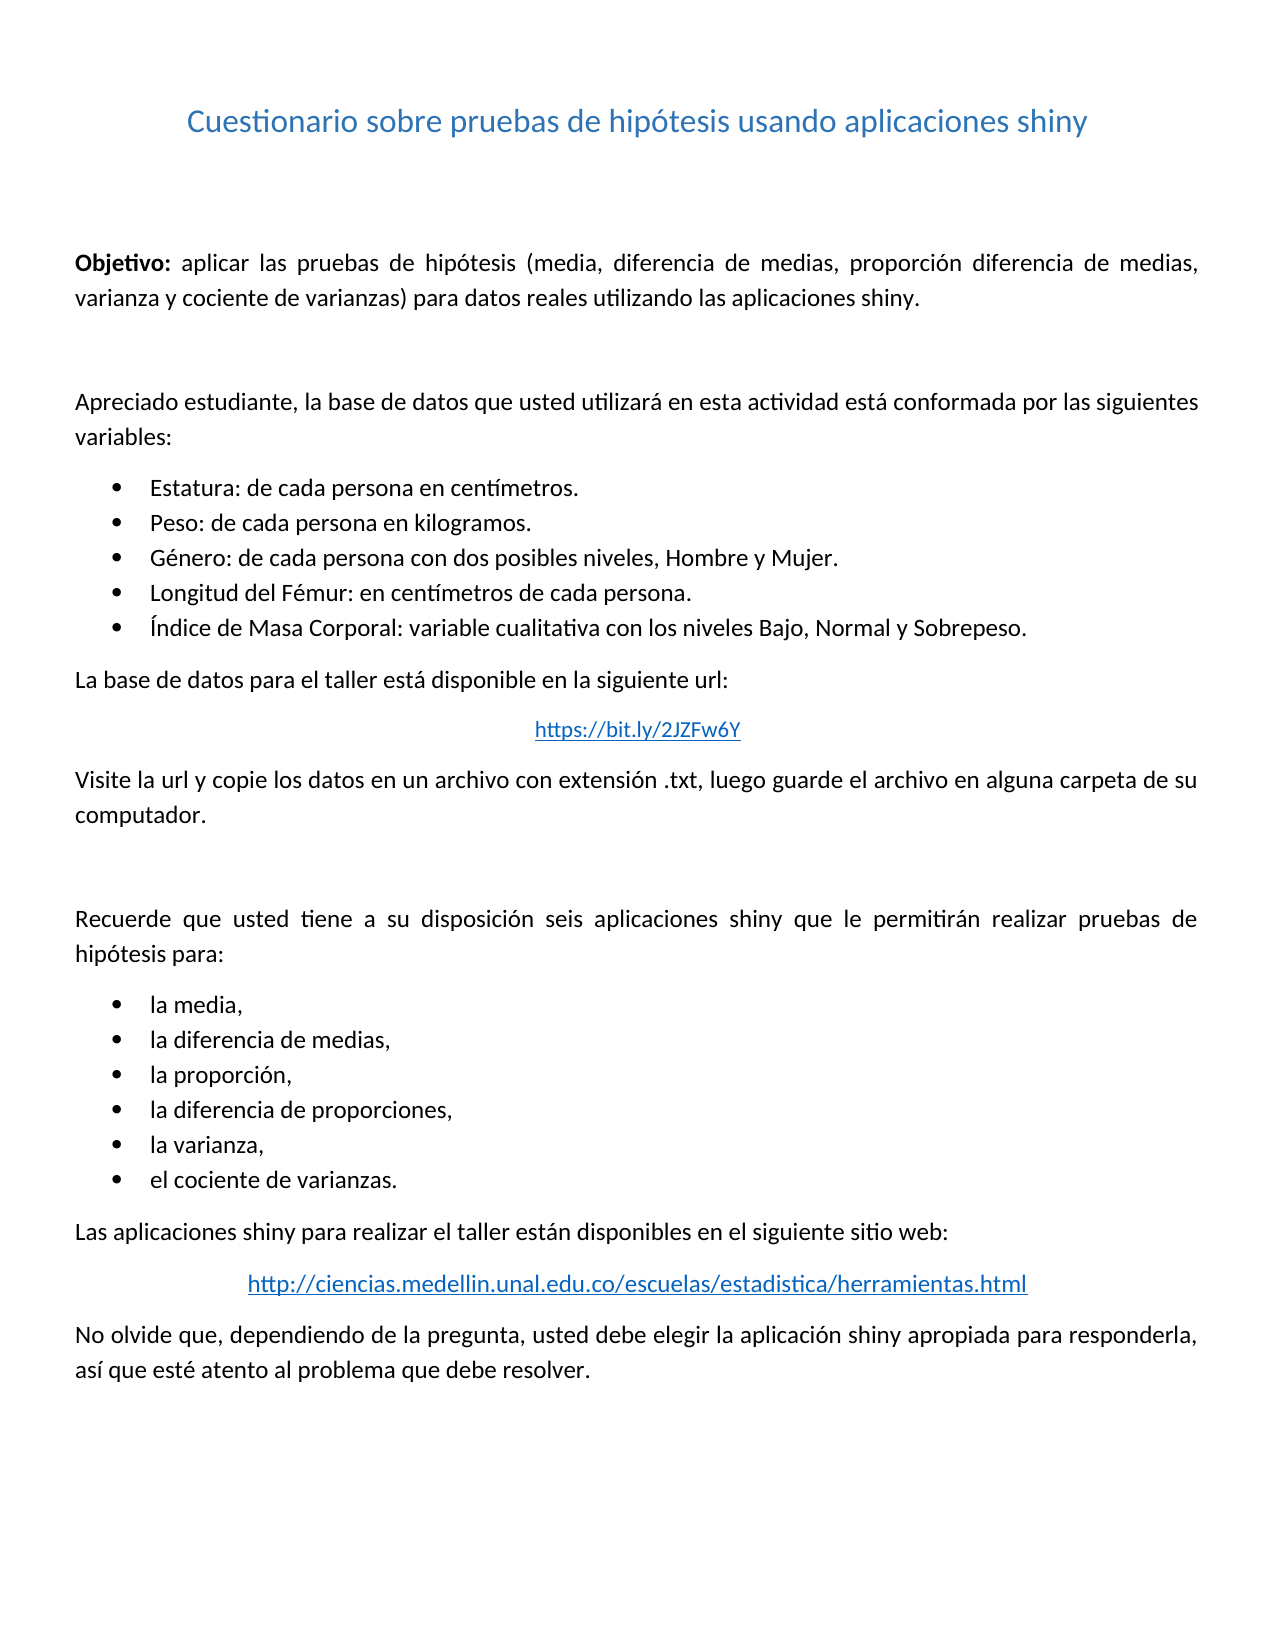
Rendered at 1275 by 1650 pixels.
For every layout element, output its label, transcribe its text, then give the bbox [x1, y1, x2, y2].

text Apreciado estudiante, la base de datos que usted utilizará en esta actividad está conformada por las siguientes variables: [75, 386, 1200, 451]
text Las aplicaciones shiny para realizar el taller están disponibles en el siguiente sitio web: [75, 1216, 1200, 1247]
text https://bit.ly/2JZFw6Y [75, 716, 1200, 744]
list la diferencia de medias, [112, 1024, 1200, 1055]
list la media, [112, 989, 1200, 1020]
text Visite la url y copie los datos en un archivo con extensión .txt, luego guarde el archivo en alguna carpeta de su computador. [75, 764, 1200, 830]
text Recuerde que usted tiene a su disposición seis aplicaciones shiny que le permitirán realizar pruebas de hipótesis para: [75, 903, 1200, 968]
list Peso: de cada persona en kilogramos. [112, 507, 1200, 538]
text Objetivo: aplicar las pruebas de hipótesis (media, diferencia de medias, proporción diferencia de medias, varianza y cociente de varianzas) para datos reales utilizando las aplicaciones shiny. [75, 247, 1200, 313]
list la diferencia de proporciones, [112, 1094, 1200, 1125]
text http://ciencias.medellin.unal.edu.co/escuelas/estadistica/herramientas.html [75, 1268, 1200, 1298]
list el cociente de varianzas. [112, 1164, 1200, 1195]
list Índice de Masa Corporal: variable cualitativa con los niveles Bajo, Normal y Sobrepeso. [112, 612, 1200, 643]
list Género: de cada persona con dos posibles niveles, Hombre y Mujer. [112, 542, 1200, 573]
list la proporción, [112, 1059, 1200, 1090]
text No olvide que, dependiendo de la pregunta, usted debe elegir la aplicación shiny apropiada para responderla, así que esté atento al problema que debe resolver. [75, 1319, 1200, 1385]
text La base de datos para el taller está disponible en la siguiente url: [75, 664, 1200, 694]
list Estatura: de cada persona en centímetros. [112, 472, 1200, 503]
subtitle Cuestionario sobre pruebas de hipótesis usando aplicaciones shiny [75, 100, 1200, 141]
list Longitud del Fémur: en centímetros de cada persona. [112, 577, 1200, 608]
list la varianza, [112, 1129, 1200, 1160]
